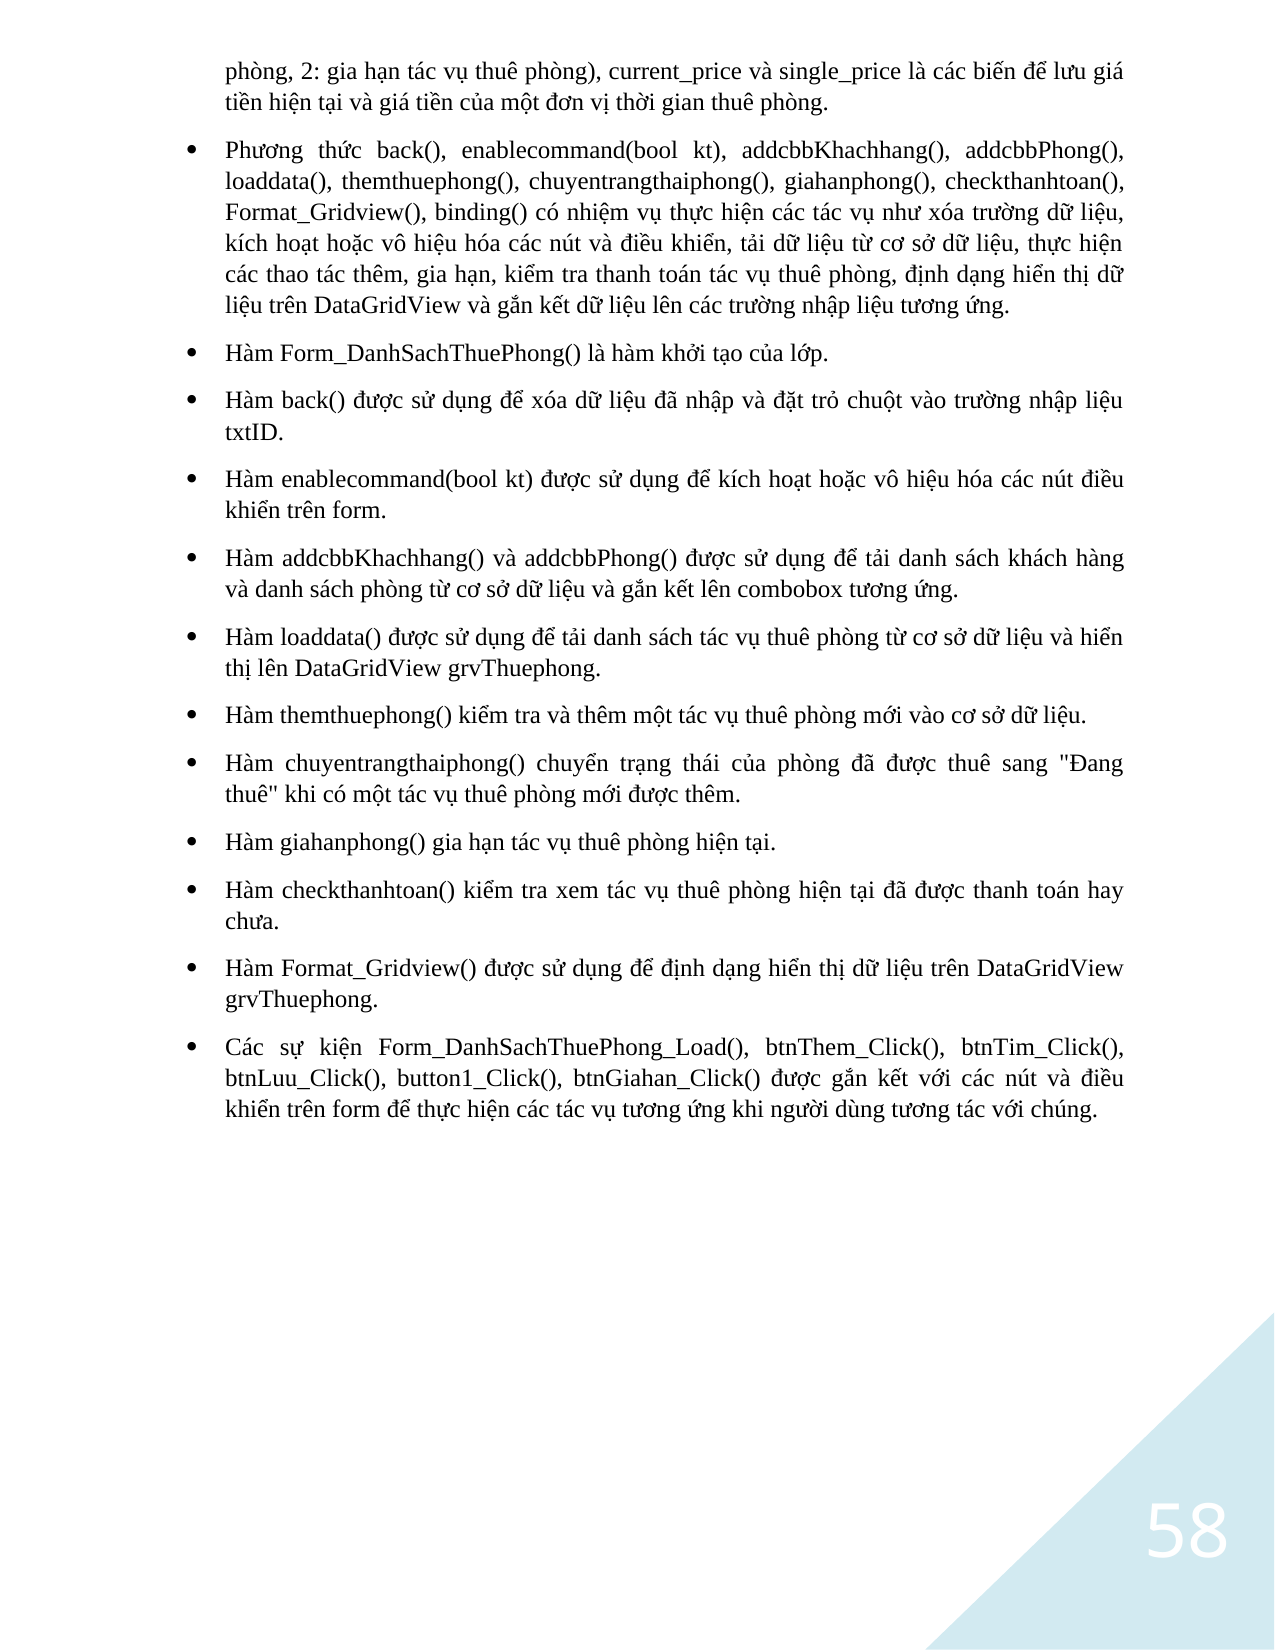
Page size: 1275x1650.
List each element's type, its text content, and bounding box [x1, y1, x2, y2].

list Hàm back() được sử dụng để xóa dữ liệu đã nhập và đặt trỏ chuột vào trường nhập liệu txtID. [187, 386, 1125, 445]
list Hàm Form_DanhSachThuePhong() là hàm khởi tạo của lớp. [187, 338, 1125, 367]
list Hàm Format_Gridview() được sử dụng để định dạng hiển thị dữ liệu trên DataGridView grvThuephong. [187, 953, 1125, 1013]
list Hàm giahanphong() gia hạn tác vụ thuê phòng hiện tại. [187, 827, 1125, 856]
list Hàm themthuephong() kiểm tra và thêm một tác vụ thuê phòng mới vào cơ sở dữ liệu. [187, 701, 1125, 729]
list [187, 56, 1125, 116]
list Hàm enablecommand(bool kt) được sử dụng để kích hoạt hoặc vô hiệu hóa các nút điều khiển trên form. [187, 464, 1125, 524]
list Hàm chuyentrangthaiphong() chuyển trạng thái của phòng đã được thuê sang "Đang thuê" khi có một tác vụ thuê phòng mới được thêm. [187, 748, 1125, 808]
list Hàm checkthanhtoan() kiểm tra xem tác vụ thuê phòng hiện tại đã được thanh toán hay chưa. [187, 875, 1125, 934]
list Hàm addcbbKhachhang() và addcbbPhong() được sử dụng để tải danh sách khách hàng và danh sách phòng từ cơ sở dữ liệu và gắn kết lên combobox tương ứng. [187, 543, 1125, 603]
list Phương thức back(), enablecommand(bool kt), addcbbKhachhang(), addcbbPhong(), loaddata(), themthuephong(), chuyentrangthaiphong(), giahanphong(), checkthanhtoan(), Format_Gridview(), binding() có nhiệm vụ thực hiện các tác vụ như xóa trường dữ liệu, kích hoạt hoặc vô hiệu hóa các nút và điều khiển, tải dữ liệu từ cơ sở dữ liệu, thực hiện các thao tác thêm, gia hạn, kiểm tra thanh toán tác vụ thuê phòng, định dạng hiển thị dữ liệu trên DataGridView và gắn kết dữ liệu lên các trường nhập liệu tương ứng. [187, 135, 1125, 319]
list Hàm loaddata() được sử dụng để tải danh sách tác vụ thuê phòng từ cơ sở dữ liệu và hiển thị lên DataGridView grvThuephong. [187, 622, 1125, 682]
list Các sự kiện Form_DanhSachThuePhong_Load(), btnThem_Click(), btnTim_Click(), btnLuu_Click(), button1_Click(), btnGiahan_Click() được gắn kết với các nút và điều khiển trên form để thực hiện các tác vụ tương ứng khi người dùng tương tác với chúng. [187, 1032, 1125, 1123]
